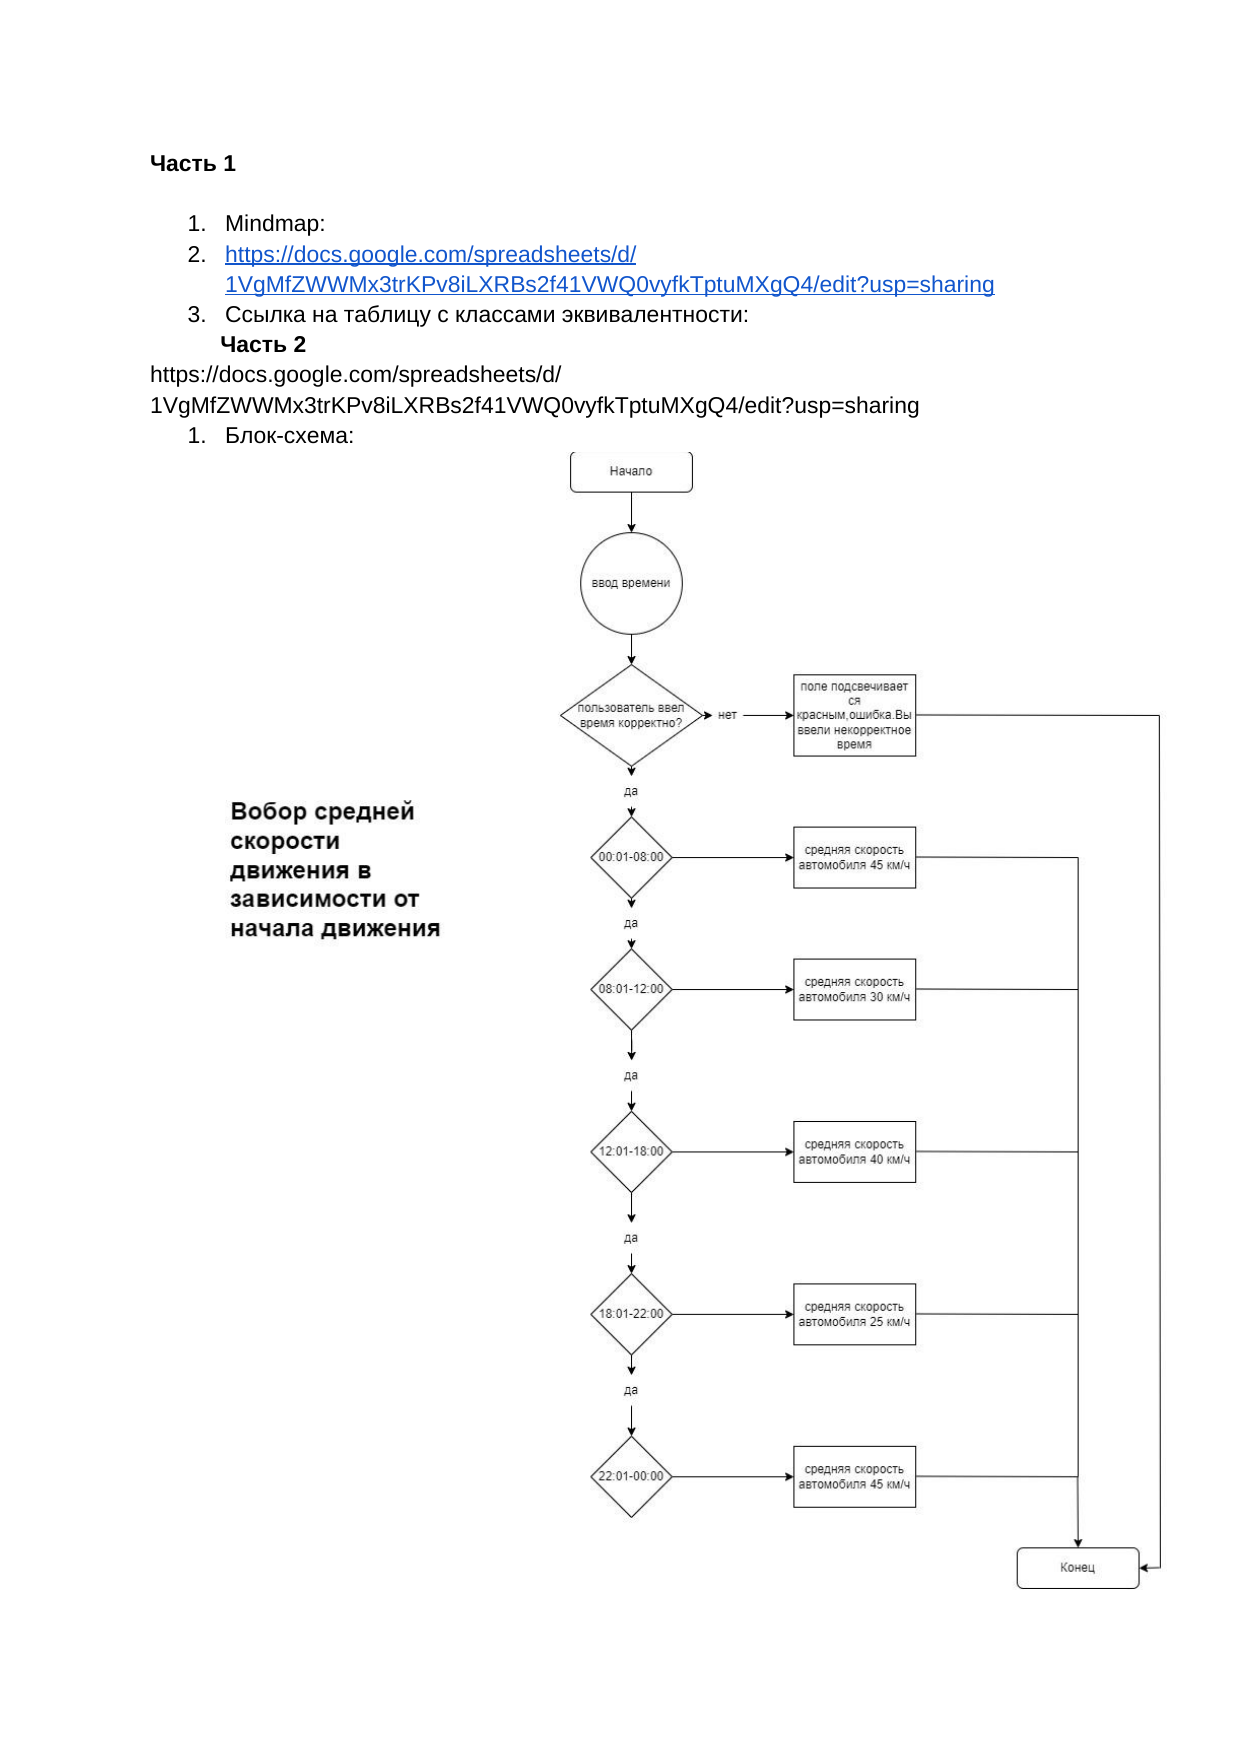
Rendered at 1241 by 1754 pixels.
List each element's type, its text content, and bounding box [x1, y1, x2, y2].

text Часть 2 [150, 331, 1094, 358]
text https://docs.google.com/spreadsheets/d/1VgMfZWWMx3trKPv8iLXRBs2f41VWQ0vyfkTptuMXgQ4/edit?usp=sharing [150, 361, 1094, 418]
picture [225, 452, 1170, 1590]
text Часть 1 [150, 150, 1094, 176]
list Ссылка на таблицу с классами эквивалентности: [187, 301, 1094, 327]
list Mindmap: [187, 210, 1094, 237]
list https://docs.google.com/spreadsheets/d/1VgMfZWWMx3trKPv8iLXRBs2f41VWQ0vyfkTptuMXgQ4/edit?usp=sharing [187, 241, 1094, 297]
